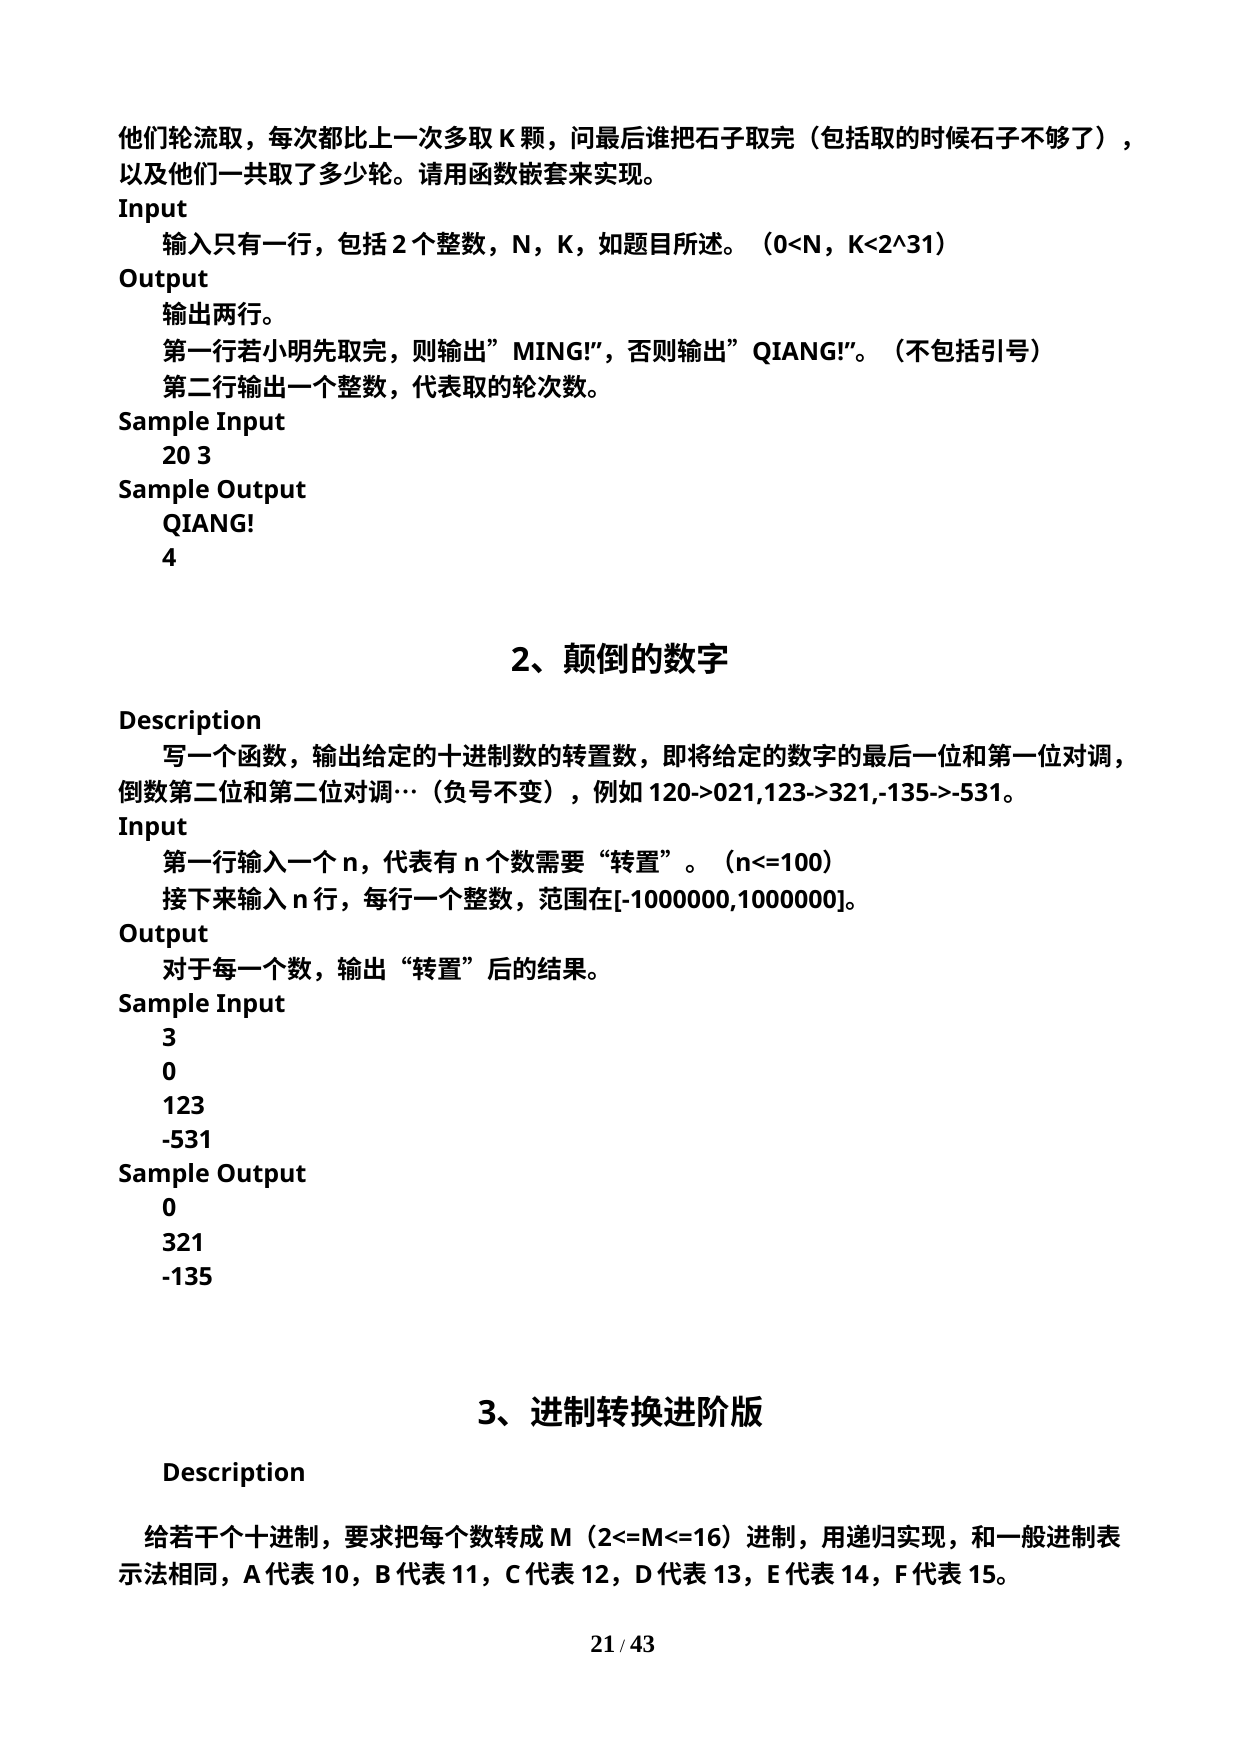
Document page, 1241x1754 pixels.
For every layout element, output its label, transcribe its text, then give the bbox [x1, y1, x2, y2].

subtitle 3、进制转换进阶版 [118, 1385, 1122, 1434]
text Description [118, 702, 1122, 736]
text 0 [118, 1190, 1122, 1224]
text Output [118, 915, 1122, 949]
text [118, 118, 1122, 191]
text -135 [118, 1258, 1122, 1292]
text 3 [118, 1020, 1122, 1054]
text 写一个函数，输出给定的十进制数的转置数，即将给定的数字的最后一位和第一位对调，倒数第二位和第二位对调…（负号不变），例如120->021,123->321,-135->-531。 [118, 736, 1122, 809]
text 第一行输入一个n，代表有n个数需要“转置”。（n<=100） [118, 843, 1122, 879]
text Sample Input [118, 404, 1122, 438]
subtitle 2、颠倒的数字 [118, 633, 1122, 682]
text Input [118, 191, 1122, 225]
text 20 3 [118, 438, 1122, 472]
text Sample Output [118, 1156, 1122, 1190]
text Sample Output [118, 472, 1122, 506]
text Output [118, 261, 1122, 295]
text 第二行输出一个整数，代表取的轮次数。 [118, 367, 1122, 404]
text 4 [118, 540, 1122, 574]
text 输出两行。 [162, 295, 1122, 331]
text 0 [118, 1054, 1122, 1088]
text Sample Input [118, 986, 1122, 1020]
text -531 [118, 1122, 1122, 1156]
text 123 [118, 1088, 1122, 1122]
text Input [118, 809, 1122, 843]
text 321 [118, 1224, 1122, 1258]
text Description [118, 1454, 1122, 1489]
text 输入只有一行，包括2个整数，N，K，如题目所述。（0<N，K<2^31） [118, 225, 1122, 261]
text 给若干个十进制，要求把每个数转成M（2<=M<=16）进制，用递归实现，和一般进制表示法相同，A代表10，B代表11，C代表12，D代表13，E代表14，F代表15。 [118, 1518, 1122, 1590]
text 对于每一个数，输出“转置”后的结果。 [118, 949, 1122, 986]
text 接下来输入n行，每行一个整数，范围在[-1000000,1000000]。 [118, 879, 1122, 915]
text QIANG! [118, 506, 1122, 540]
text 第一行若小明先取完，则输出”MING!”，否则输出”QIANG!”。（不包括引号） [118, 331, 1122, 367]
